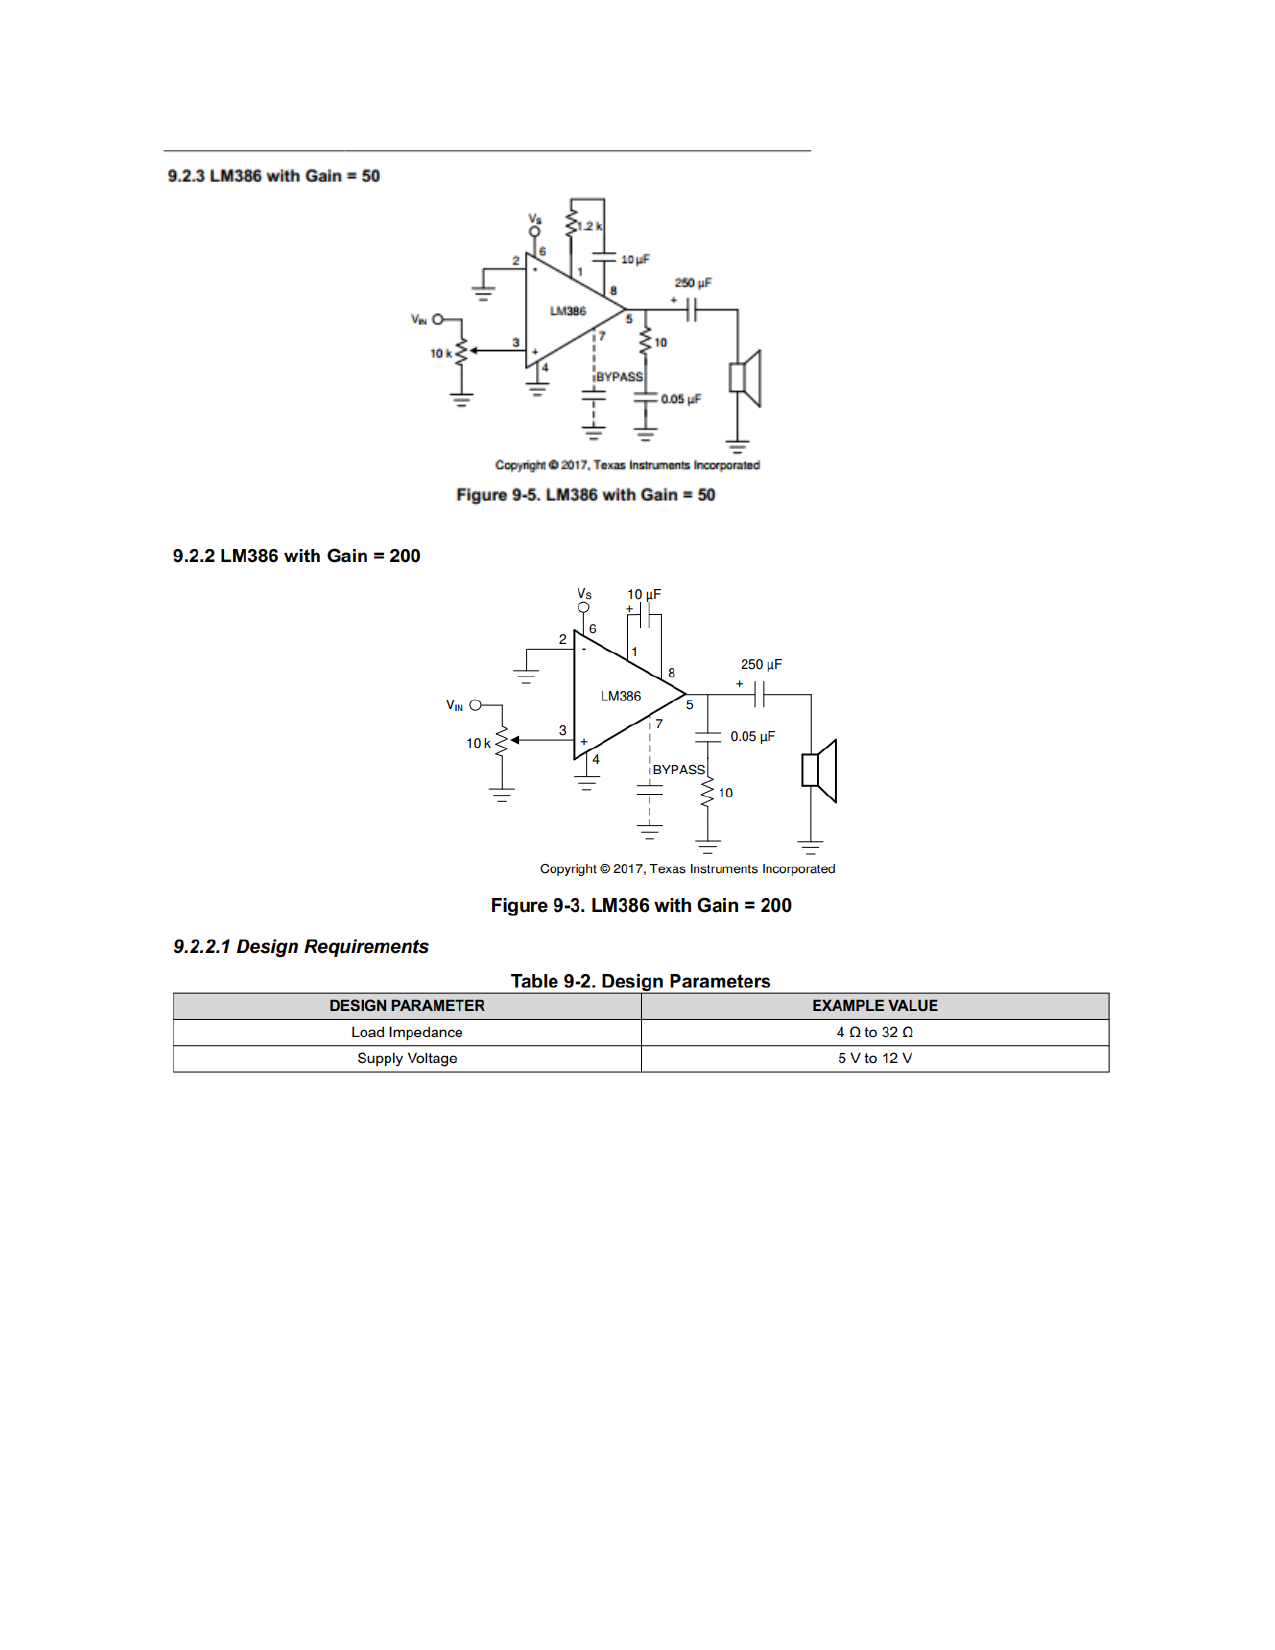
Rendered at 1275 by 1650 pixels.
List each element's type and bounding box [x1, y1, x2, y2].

picture [150, 533, 1125, 1083]
picture [150, 150, 812, 515]
